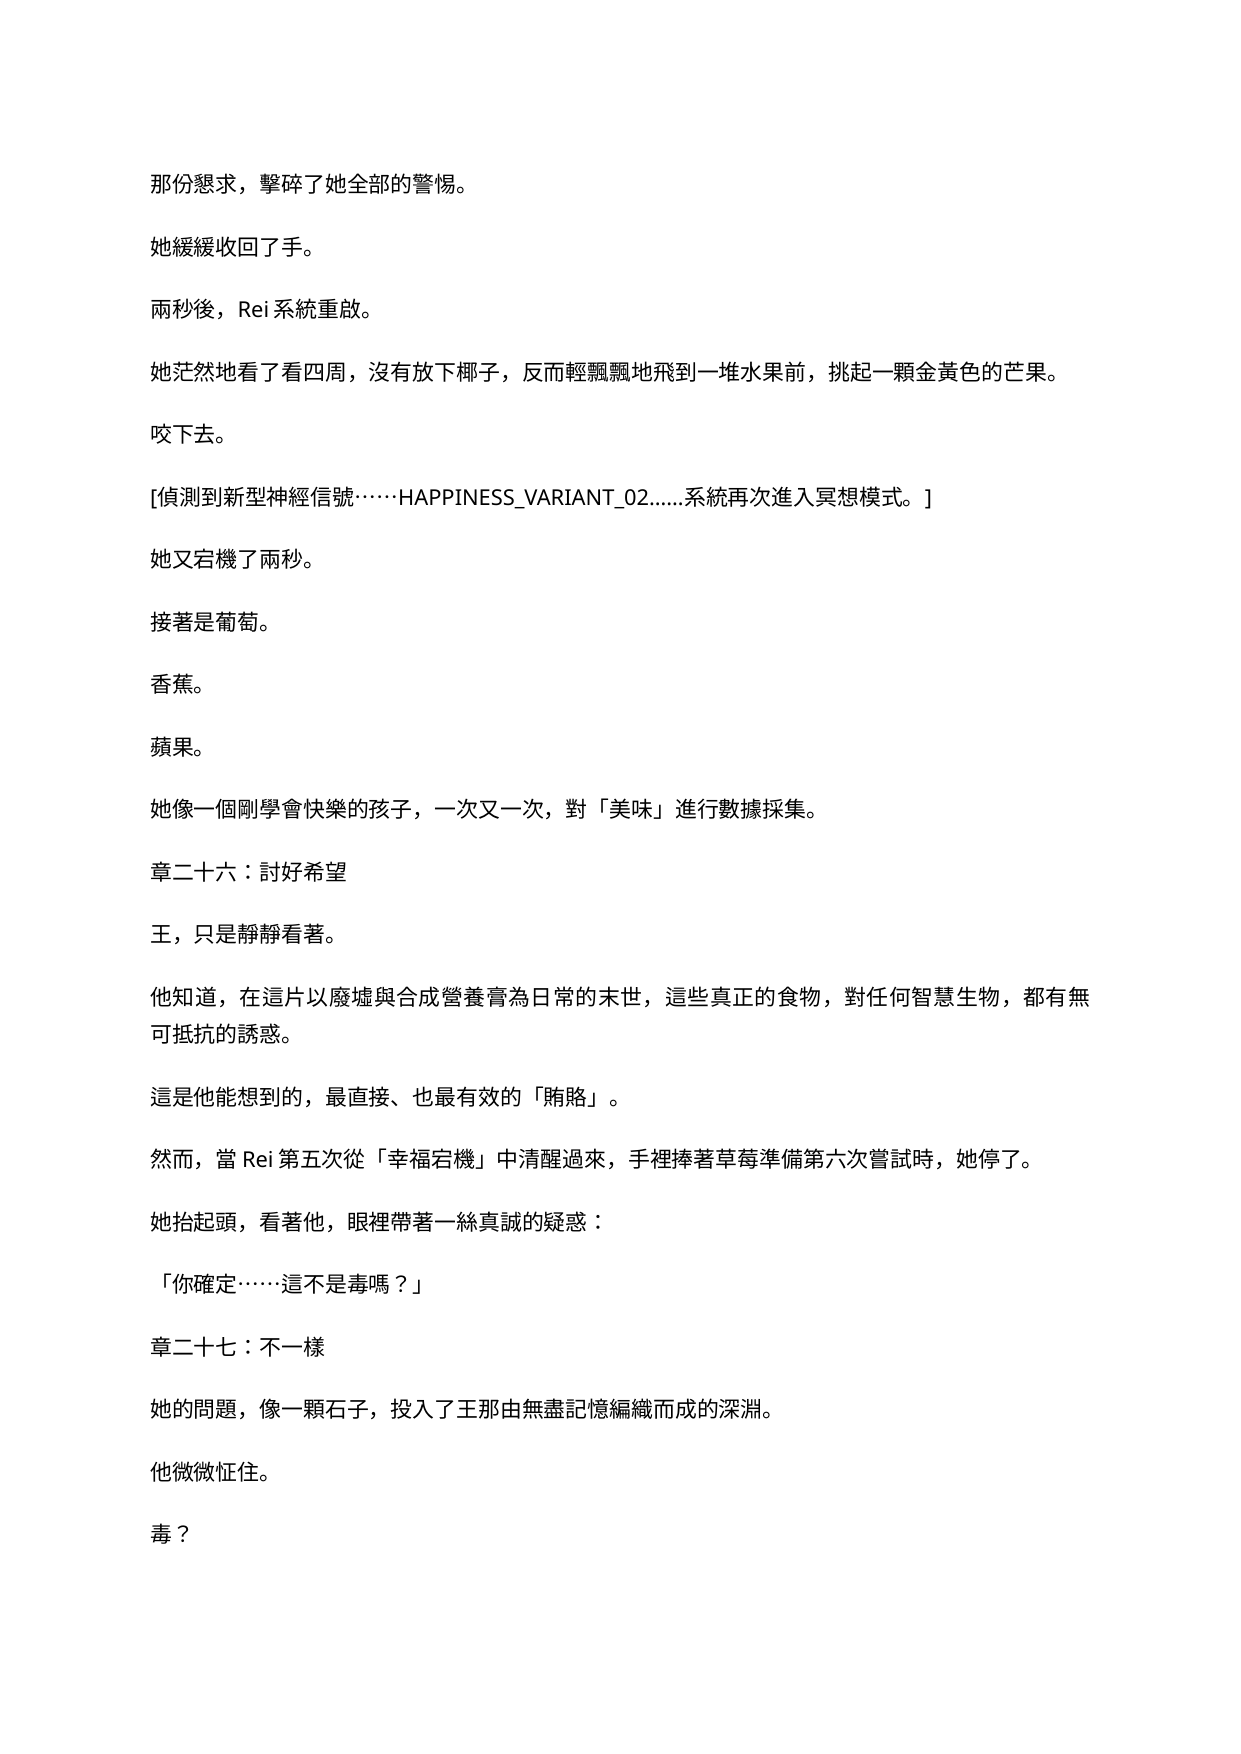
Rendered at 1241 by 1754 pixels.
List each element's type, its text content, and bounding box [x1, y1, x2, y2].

text 她又宕機了兩秒。 [150, 539, 1090, 577]
text 她的問題，像一顆石子，投入了王那由無盡記憶編織而成的深淵。 [150, 1389, 1090, 1427]
text 他知道，在這片以廢墟與合成營養膏為日常的末世，這些真正的食物，對任何智慧生物，都有無可抵抗的誘惑。 [150, 977, 1090, 1052]
text 那份懇求，擊碎了她全部的警惕。 [150, 164, 1090, 202]
text 王，只是靜靜看著。 [150, 914, 1090, 952]
text 她抬起頭，看著他，眼裡帶著一絲真誠的疑惑： [150, 1202, 1090, 1239]
text 章二十七：不一樣 [150, 1327, 1090, 1364]
text 他微微怔住。 [150, 1452, 1090, 1489]
text 章二十六：討好希望 [150, 852, 1090, 889]
text 她茫然地看了看四周，沒有放下椰子，反而輕飄飄地飛到一堆水果前，挑起一顆金黃色的芒果。 [150, 352, 1090, 389]
text 然而，當Rei第五次從「幸福宕機」中清醒過來，手裡捧著草莓準備第六次嘗試時，她停了。 [150, 1139, 1090, 1177]
text 香蕉。 [150, 664, 1090, 702]
text 兩秒後，Rei系統重啟。 [150, 289, 1090, 327]
text 蘋果。 [150, 727, 1090, 764]
text 接著是葡萄。 [150, 602, 1090, 639]
text 這是他能想到的，最直接、也最有效的「賄賂」。 [150, 1077, 1090, 1114]
text 毒？ [150, 1514, 1090, 1552]
text 她像一個剛學會快樂的孩子，一次又一次，對「美味」進行數據採集。 [150, 789, 1090, 827]
text [偵測到新型神經信號……HAPPINESS_VARIANT_02……系統再次進入冥想模式。] [150, 477, 1090, 514]
text 她緩緩收回了手。 [150, 227, 1090, 264]
text 咬下去。 [150, 414, 1090, 452]
text 「你確定……這不是毒嗎？」 [150, 1264, 1090, 1302]
